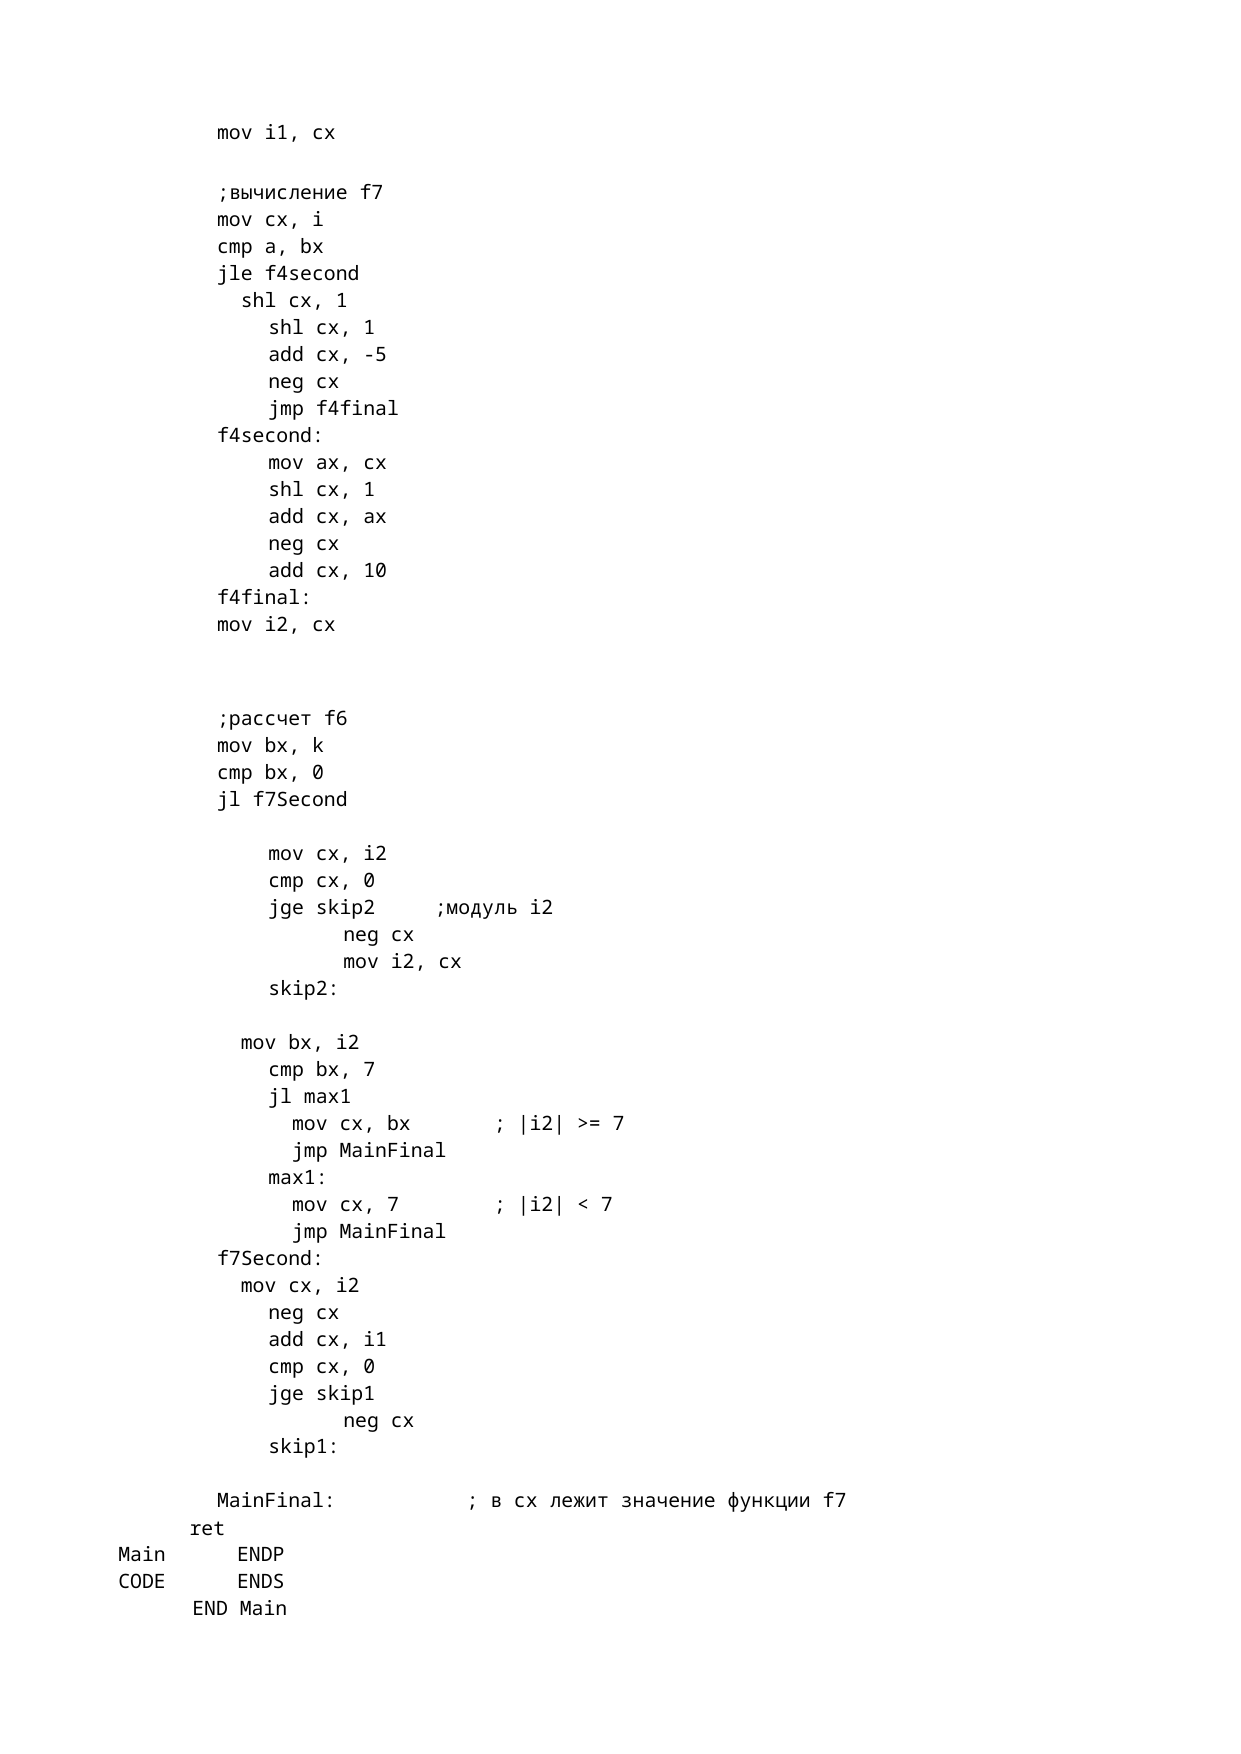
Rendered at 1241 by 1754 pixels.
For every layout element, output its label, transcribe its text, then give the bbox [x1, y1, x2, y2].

text skip2: [118, 974, 1122, 1001]
text cmp cx, 0 [118, 1352, 1122, 1379]
text mov bx, i2 [118, 1028, 1122, 1055]
text neg cx [118, 529, 1122, 556]
text mov bx, k [118, 731, 1122, 758]
text jmp MainFinal [118, 1217, 1122, 1244]
text MainFinal: ; в cx лежит значение функции f7 [118, 1487, 1122, 1514]
text jmp f4final [118, 394, 1122, 421]
text add cx, -5 [118, 341, 1122, 367]
text cmp a, bx [118, 233, 1122, 259]
text shl cx, 1 [118, 475, 1122, 502]
text max1: [118, 1163, 1122, 1190]
text jge skip2 ;модуль i2 [118, 893, 1122, 920]
text add cx, ax [118, 502, 1122, 529]
text shl cx, 1 [118, 313, 1122, 341]
text cmp bx, 0 [118, 758, 1122, 785]
text jl max1 [118, 1082, 1122, 1109]
text ;вычисление f7 [118, 179, 1122, 206]
text jmp MainFinal [118, 1136, 1122, 1163]
text mov cx, i2 [118, 839, 1122, 866]
text ;рассчет f6 [118, 704, 1122, 731]
text mov i1, cx [118, 118, 1122, 145]
text neg cx [118, 1298, 1122, 1325]
text f7Second: [118, 1244, 1122, 1271]
text CODE ENDS [118, 1568, 1122, 1595]
text jl f7Second [118, 785, 1122, 812]
text f4second: [118, 421, 1122, 448]
text f4final: [118, 583, 1122, 610]
text END Main [118, 1595, 1122, 1622]
text cmp cx, 0 [118, 866, 1122, 893]
text jle f4second [118, 259, 1122, 287]
text mov ax, cx [118, 448, 1122, 475]
text shl cx, 1 [118, 287, 1122, 313]
text mov cx, i [118, 206, 1122, 233]
text skip1: [118, 1433, 1122, 1460]
text neg cx [118, 1406, 1122, 1433]
text mov i2, cx [118, 610, 1122, 637]
text mov cx, bx ; |i2| >= 7 [118, 1109, 1122, 1136]
text neg cx [118, 367, 1122, 394]
text neg cx [118, 920, 1122, 947]
text cmp bx, 7 [118, 1055, 1122, 1082]
text mov cx, 7 ; |i2| < 7 [118, 1190, 1122, 1217]
text add cx, i1 [118, 1325, 1122, 1352]
text Main ENDP [118, 1541, 1122, 1568]
text jge skip1 [118, 1379, 1122, 1406]
text ret [118, 1514, 1122, 1541]
text mov cx, i2 [118, 1271, 1122, 1298]
text mov i2, cx [118, 947, 1122, 974]
text add cx, 10 [118, 556, 1122, 583]
